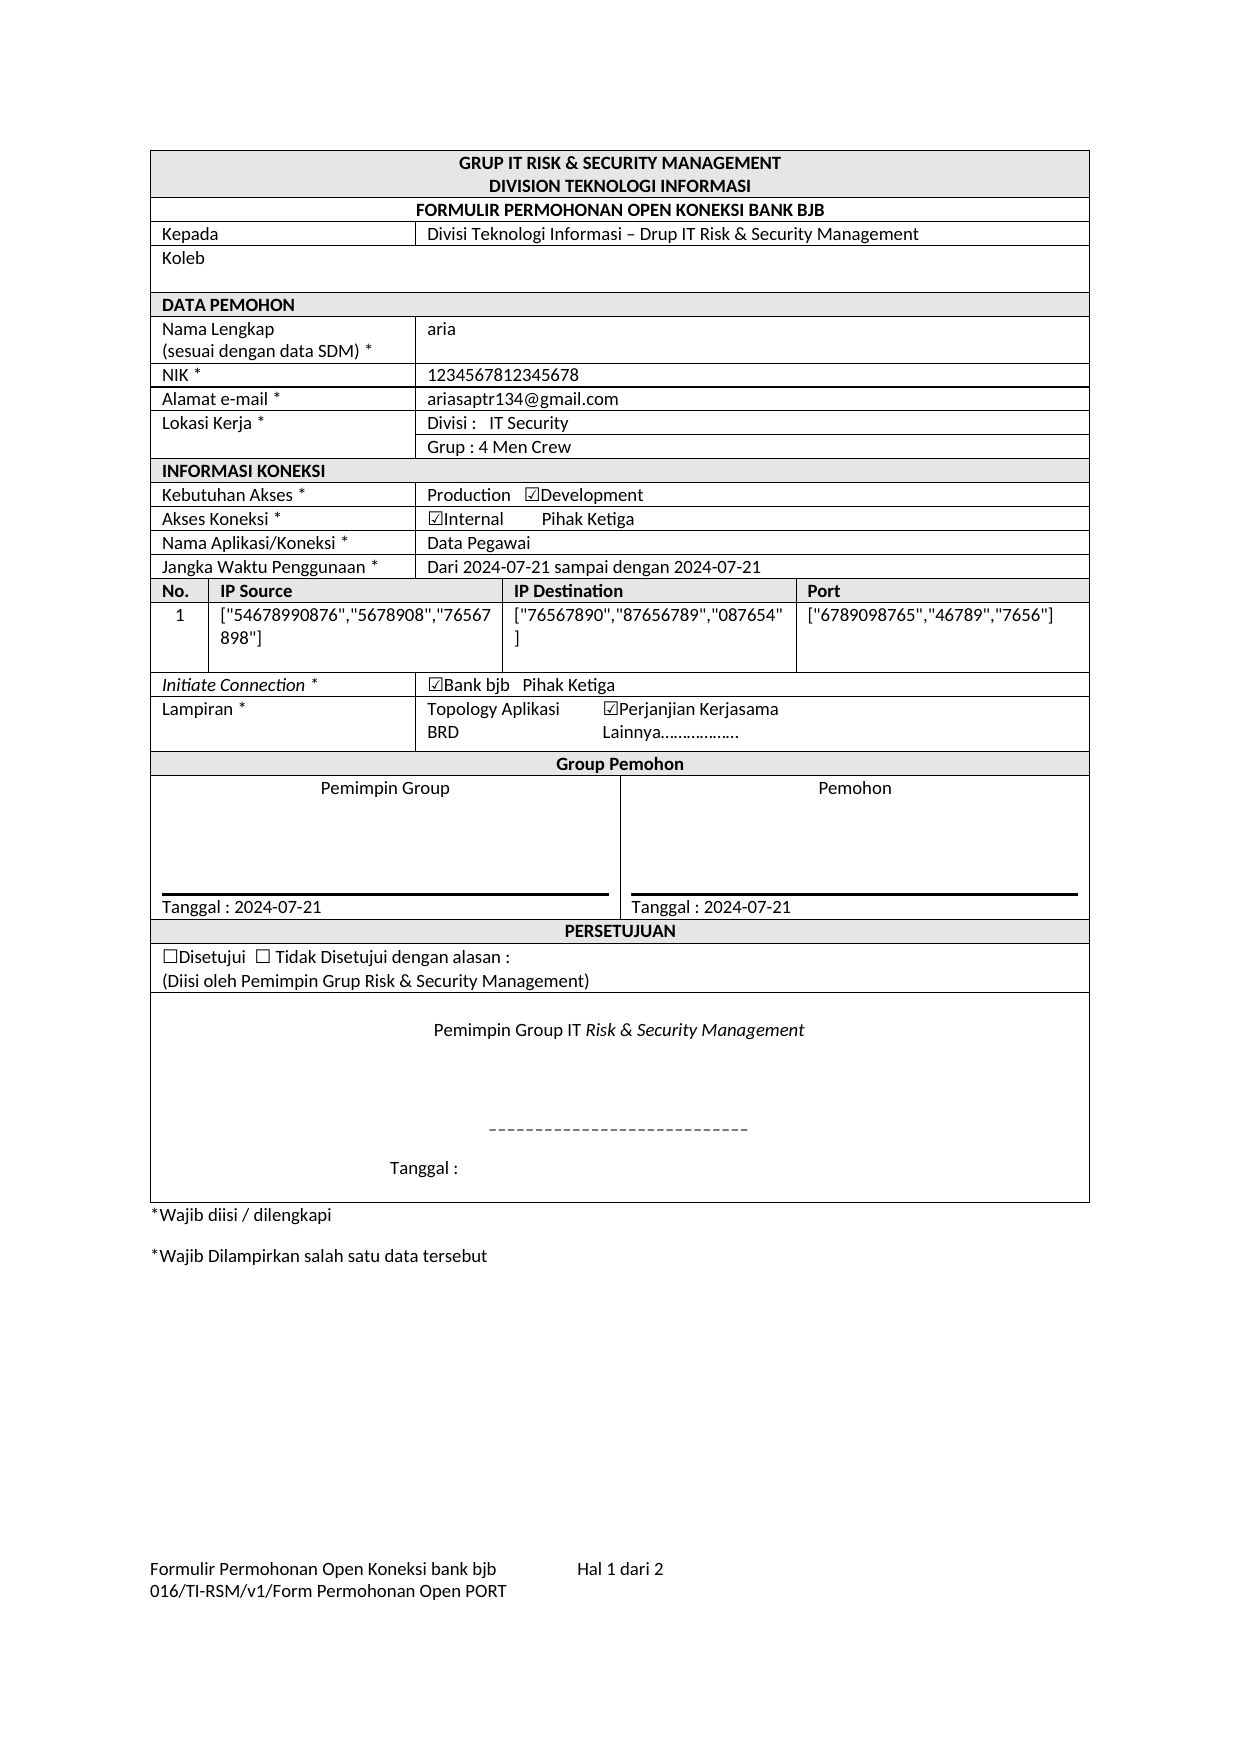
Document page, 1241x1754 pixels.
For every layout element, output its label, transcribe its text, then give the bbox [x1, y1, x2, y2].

table_cell PERSETUJUAN [151, 920, 1089, 943]
table_cell Divisi Teknologi Informasi – Drup IT Risk & Security Management [416, 222, 1089, 245]
table_cell Pemimpin Group Tanggal : 2024-07-21 [151, 776, 620, 919]
table_cell Nama Aplikasi/Koneksi * [151, 531, 415, 554]
table_cell Koleb [151, 246, 1089, 292]
table_cell Lokasi Kerja * [151, 411, 415, 458]
table_cell DATA PEMOHON [151, 293, 1089, 316]
table_cell aria [416, 317, 1089, 362]
table_cell Pemohon Tanggal : 2024-07-21 [621, 776, 1089, 919]
table_cell Divisi : IT Security [416, 411, 1089, 434]
table_cell IP Destination [503, 579, 796, 602]
table_cell 1234567812345678 [416, 364, 1089, 386]
table_cell 1 [151, 603, 208, 672]
table_cell Dari 2024-07-21 sampai dengan 2024-07-21 [416, 555, 1089, 578]
table_cell ["76567890","87656789","087654"] [503, 603, 796, 672]
table_cell Jangka Waktu Penggunaan * [151, 555, 415, 578]
text *Wajib Dilampirkan salah satu data tersebut [150, 1244, 1090, 1267]
table_cell Grup : 4 Men Crew [416, 435, 1089, 458]
table_cell Initiate Connection * [151, 673, 415, 696]
table_cell ariasaptr134@gmail.com [416, 388, 1089, 410]
table_cell Pemimpin Group IT Risk & Security Management ____________________________ Tanggal : [151, 993, 1089, 1202]
text Formulir Permohonan Open Koneksi bank bjb Hal 1 dari 2 [150, 1557, 1090, 1580]
table_cell Topology Aplikasi ☑ Perjanjian Kerjasama BRD Lainnya……………… [416, 697, 1089, 751]
table_cell Akses Koneksi * [151, 507, 415, 530]
table_cell DIVISION TEKNOLOGI INFORMASI [151, 174, 1089, 197]
table_cell Data Pegawai [416, 531, 1089, 554]
table_cell INFORMASI KONEKSI [151, 459, 1089, 482]
table_cell Lampiran * [151, 697, 415, 751]
table_cell Kebutuhan Akses * [151, 483, 415, 506]
table_cell Alamat e-mail * [151, 388, 415, 410]
table_cell No. [151, 579, 208, 602]
table_cell Kepada [151, 222, 415, 245]
table_cell Nama Lengkap (sesuai dengan data SDM) * [151, 317, 415, 362]
table_cell Disetujui Tidak Disetujui dengan alasan : (Diisi oleh Pemimpin Grup Risk & Security Management) [151, 944, 1089, 992]
table_cell ☑ Internal Pihak Ketiga [416, 507, 1089, 530]
table_cell Group Pemohon [151, 752, 1089, 775]
table_cell ☑ Bank bjb Pihak Ketiga [416, 673, 1089, 696]
text 016/TI-RSM/v1/Form Permohonan Open PORT [150, 1580, 1090, 1603]
table_cell ["54678990876","5678908","76567898"] [209, 603, 502, 672]
table_cell ["6789098765","46789","7656"] [797, 603, 1089, 672]
text *Wajib diisi / dilengkapi [150, 1203, 1090, 1226]
table_cell FORMULIR PERMOHONAN OPEN KONEKSI BANK BJB [151, 198, 1089, 221]
table_header GRUP IT RISK & SECURITY MANAGEMENT [151, 151, 1089, 174]
table_cell Port [797, 579, 1089, 602]
table_cell Production ☑ Development [416, 483, 1089, 506]
table_cell IP Source [209, 579, 502, 602]
table_cell NIK * [151, 364, 415, 386]
